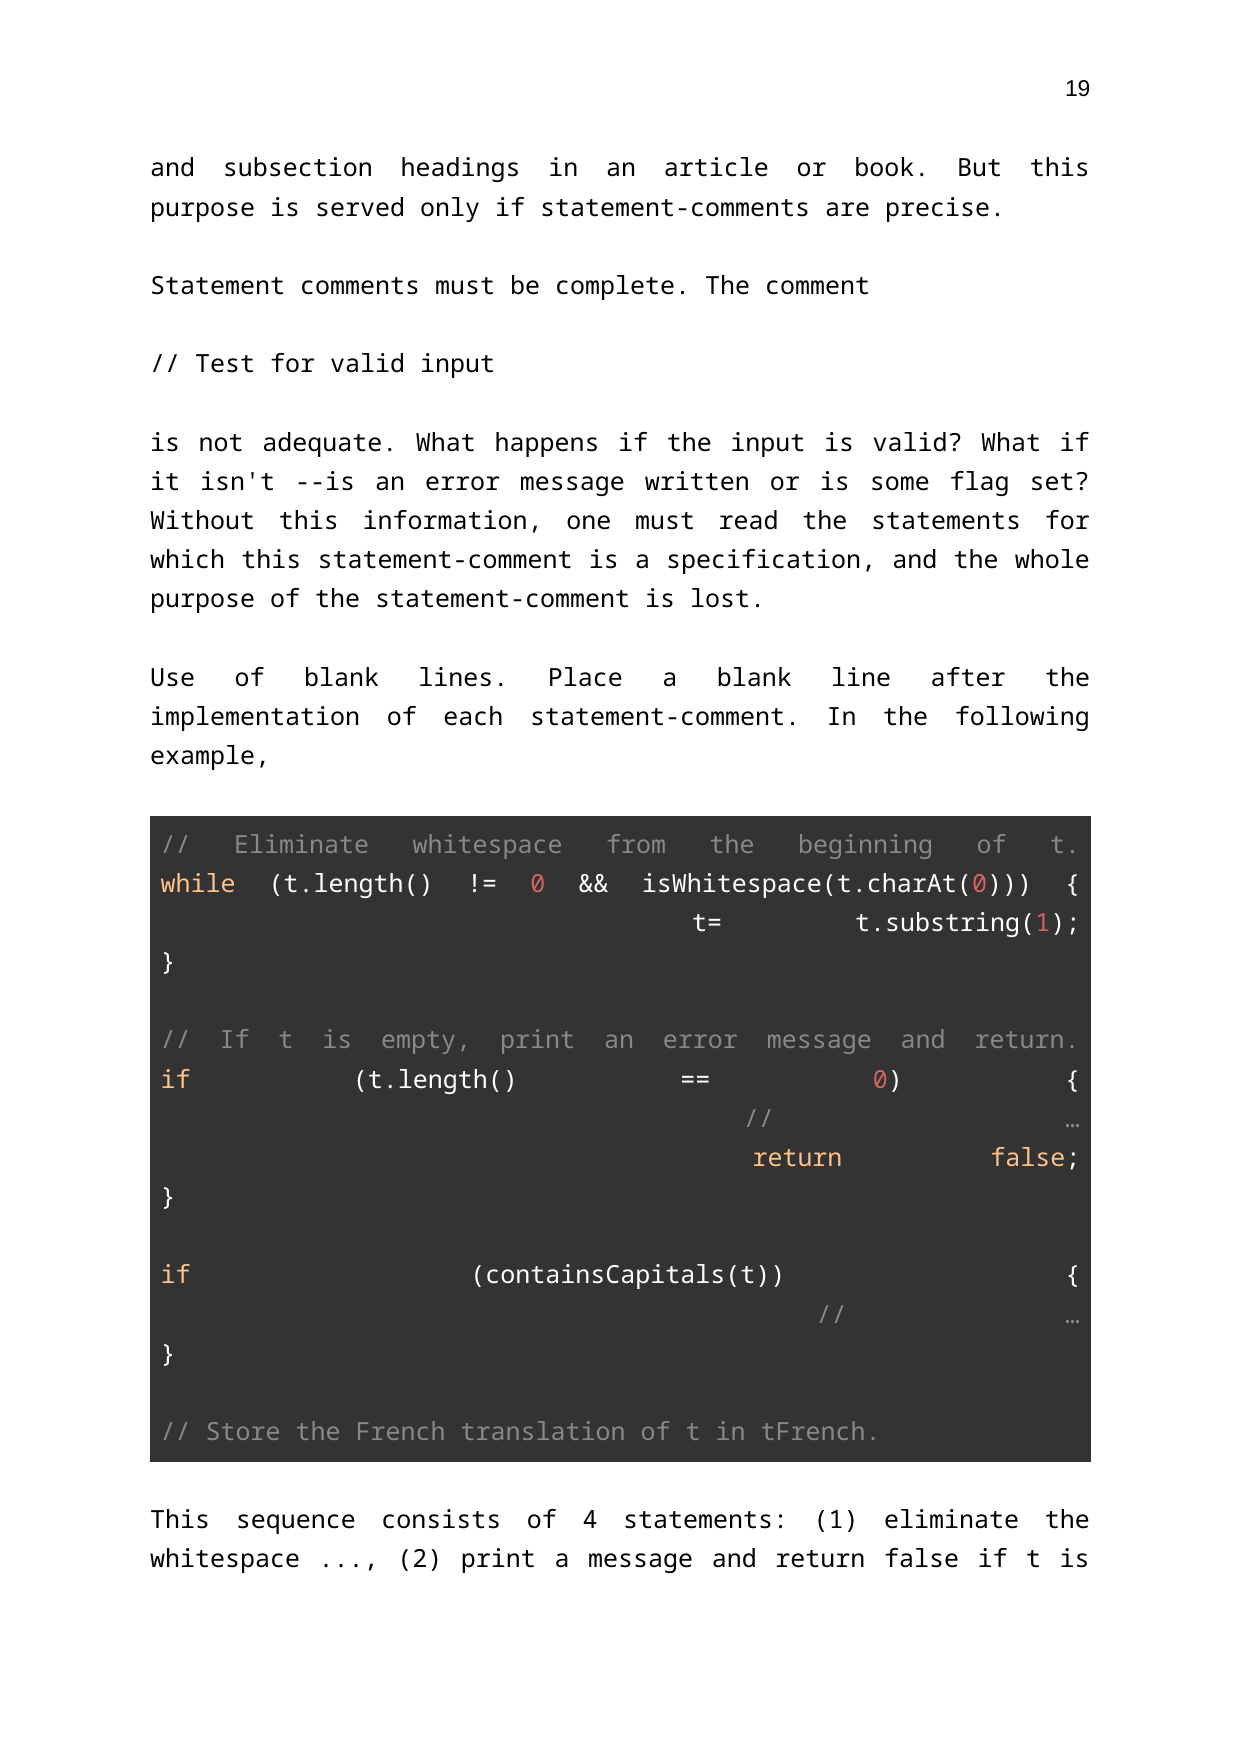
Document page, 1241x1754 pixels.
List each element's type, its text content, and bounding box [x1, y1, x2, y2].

text Use of blank lines. Place a blank line after the implementation of each statement-comment. In the following example, [150, 659, 1090, 772]
text Statement comments must be complete. The comment [150, 267, 1090, 302]
text is not adequate. What happens if the input is valid? What if it isn't --is an error message written or is some flag set? Without this information, one must read the statements for which this statement-comment is a specification, and the whole purpose of the statement-comment is lost. [150, 424, 1090, 615]
table_header // Eliminate whitespace from the beginning of t. while (t.length() != 0 && isWhitespace(t.charAt(0))) { t= t.substring(1); } // If t is empty, print an error message and return. if (t.length() == 0) { // … return false; } if (containsCapitals(t)) { // … } // Store the French translation of t in tFrench. [150, 816, 1091, 1462]
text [150, 1501, 1090, 1574]
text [150, 150, 1090, 223]
text // Test for valid input [150, 346, 1090, 380]
